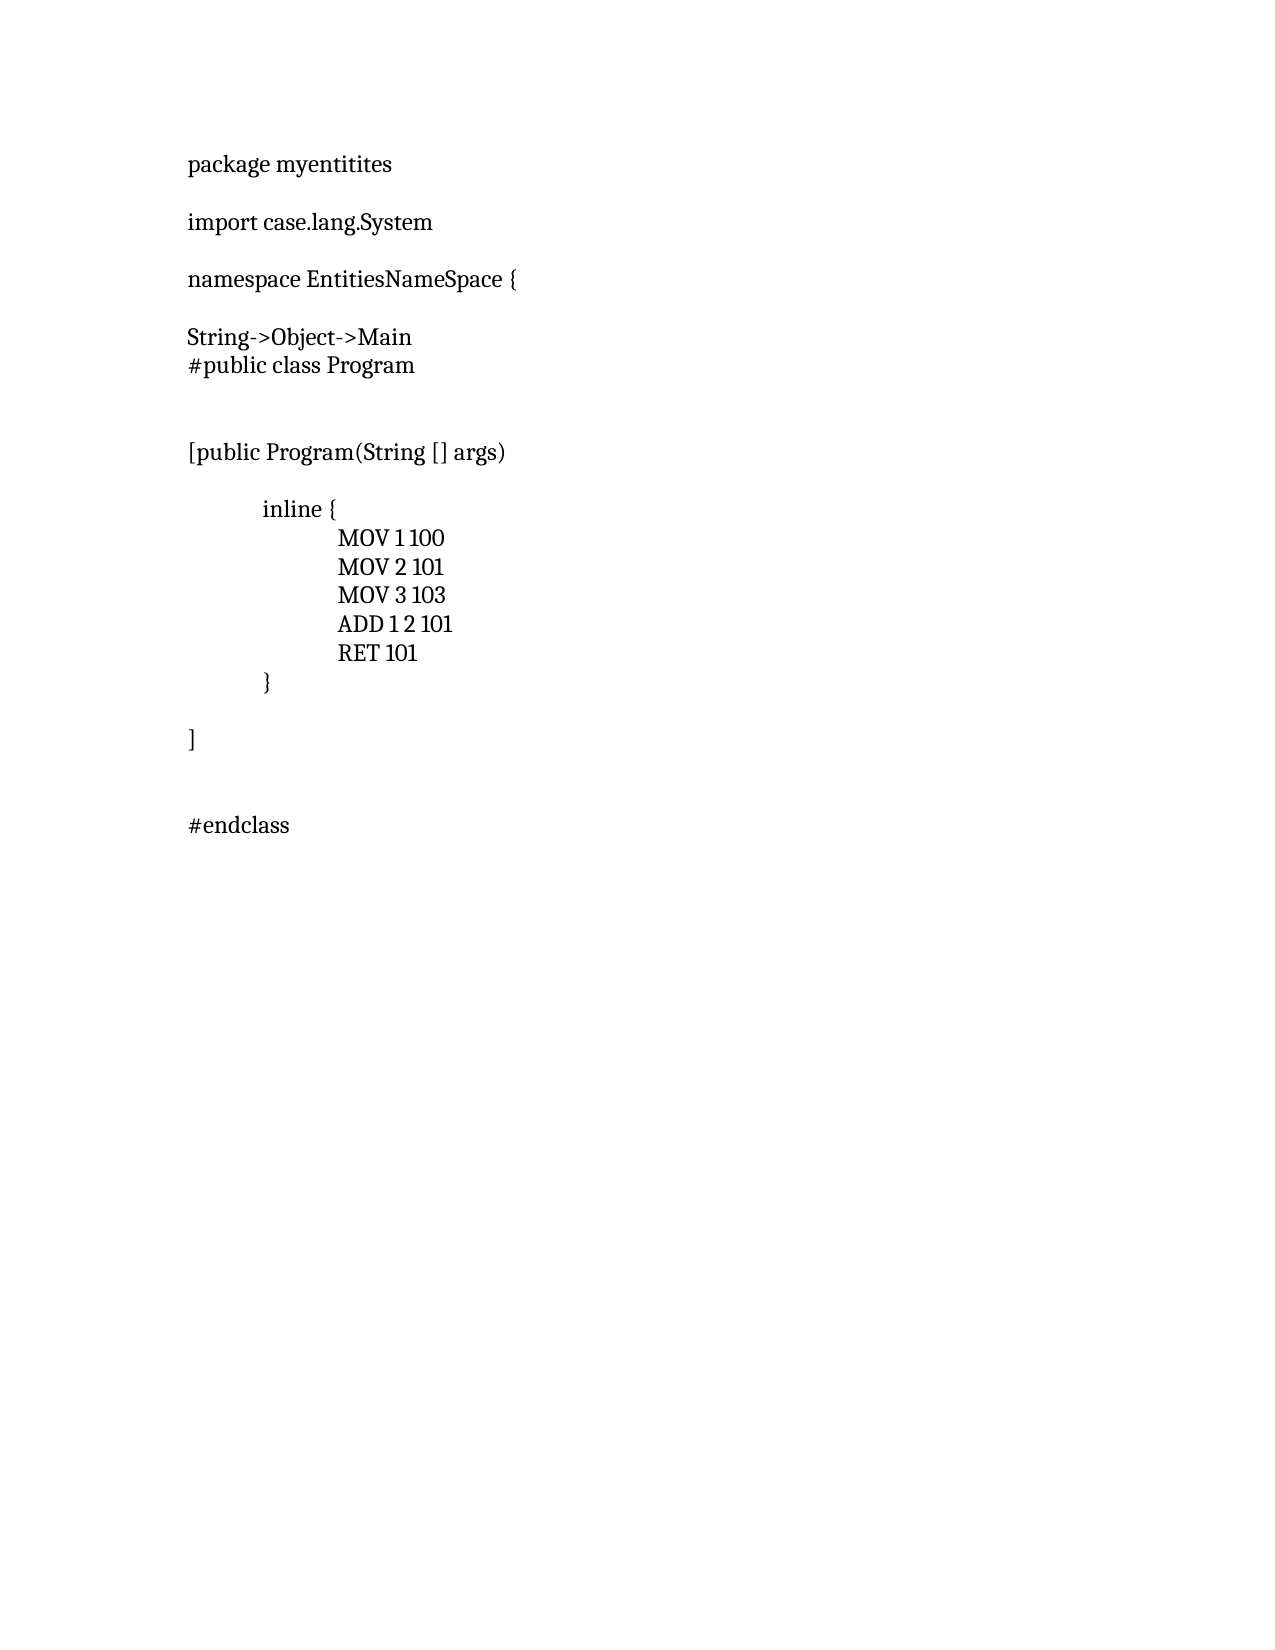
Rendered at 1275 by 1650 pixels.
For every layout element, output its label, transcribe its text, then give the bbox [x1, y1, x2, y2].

text MOV 3 103 [187, 581, 1087, 610]
text [public Program(String [] args) [187, 437, 1087, 466]
text #public class Program [187, 351, 1087, 380]
text } [187, 667, 1087, 696]
text MOV 2 101 [187, 552, 1087, 581]
text MOV 1 100 [187, 524, 1087, 552]
text package myentitites [187, 150, 1087, 179]
text #endclass [187, 811, 1087, 840]
text ] [187, 725, 1087, 754]
text RET 101 [187, 639, 1087, 667]
text ADD 1 2 101 [187, 610, 1087, 639]
text namespace EntitiesNameSpace { [187, 265, 1087, 294]
text inline { [187, 495, 1087, 524]
text import case.lang.System [187, 207, 1087, 236]
text String->Object->Main [187, 322, 1087, 351]
